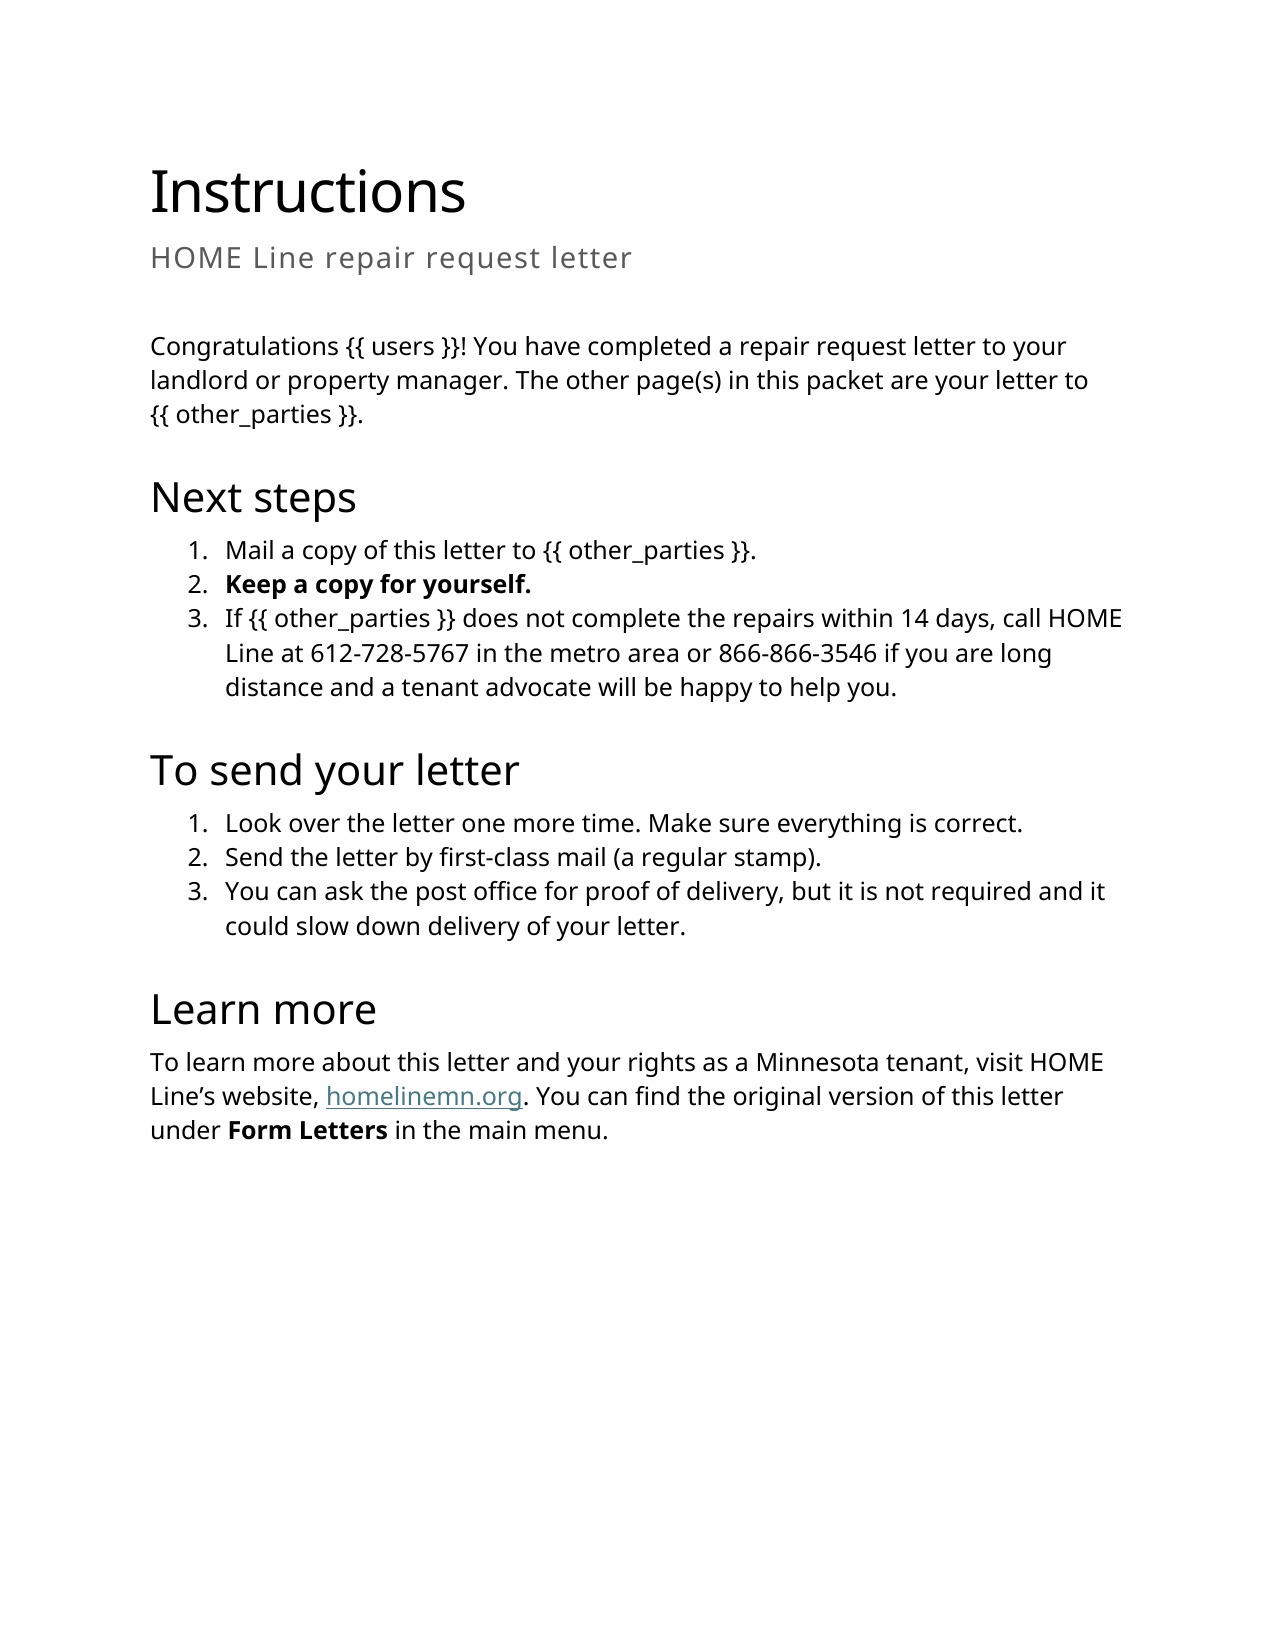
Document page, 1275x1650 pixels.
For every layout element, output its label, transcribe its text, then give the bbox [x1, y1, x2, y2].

subtitle Learn more [150, 980, 1125, 1036]
text To learn more about this letter and your rights as a Minnesota tenant, visit HOME Line’s website, homelinemn.org. You can find the original version of this letter under Form Letters in the main menu. [150, 1045, 1125, 1147]
list Keep a copy for yourself. [187, 567, 1125, 601]
list Send the letter by first-class mail (a regular stamp). [187, 840, 1125, 874]
subtitle Next steps [150, 468, 1125, 525]
subtitle To send your letter [150, 741, 1125, 798]
list If {{ other_parties }} does not complete the repairs within 14 days, call HOME Line at 612-728-5767 in the metro area or 866-866-3546 if you are long distance and a tenant advocate will be happy to help you. [187, 601, 1125, 703]
list You can ask the post office for proof of delivery, but it is not required and it could slow down delivery of your letter. [187, 874, 1125, 942]
list Look over the letter one more time. Make sure everything is correct. [187, 806, 1125, 840]
text Congratulations {{ users }}! You have completed a repair request letter to your landlord or property manager. The other page(s) in this packet are your letter to {{ other_parties }}. [150, 328, 1125, 430]
subtitle HOME Line repair request letter [150, 238, 1125, 277]
list Mail a copy of this letter to {{ other_parties }}. [187, 533, 1125, 567]
title Instructions [150, 150, 1125, 229]
